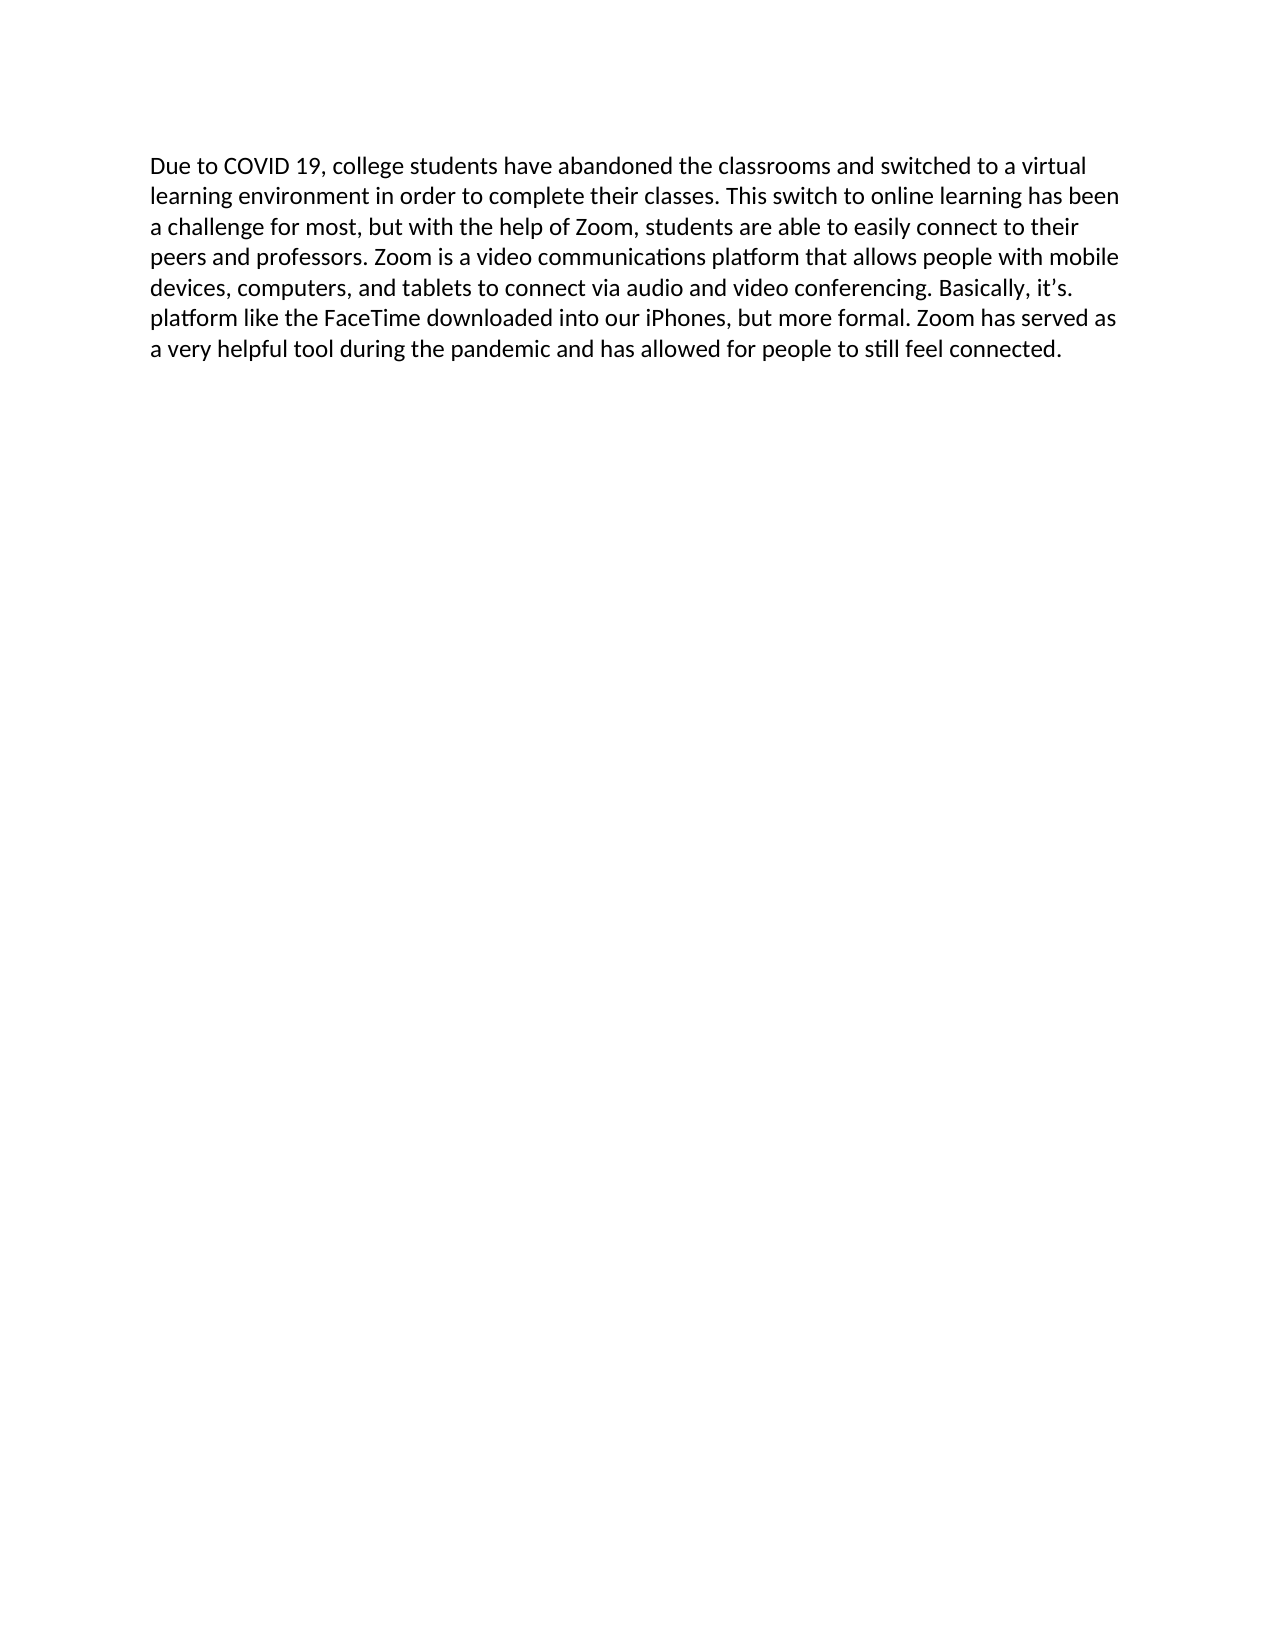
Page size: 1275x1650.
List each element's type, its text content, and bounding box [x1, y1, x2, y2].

text Due to COVID 19, college students have abandoned the classrooms and switched to a virtual learning environment in order to complete their classes. This switch to online learning has been a challenge for most, but with the help of Zoom, students are able to easily connect to their peers and professors. Zoom is a video communications platform that allows people with mobile devices, computers, and tablets to connect via audio and video conferencing. Basically, it’s. platform like the FaceTime downloaded into our iPhones, but more formal. Zoom has served as a very helpful tool during the pandemic and has allowed for people to still feel connected. [150, 150, 1125, 364]
